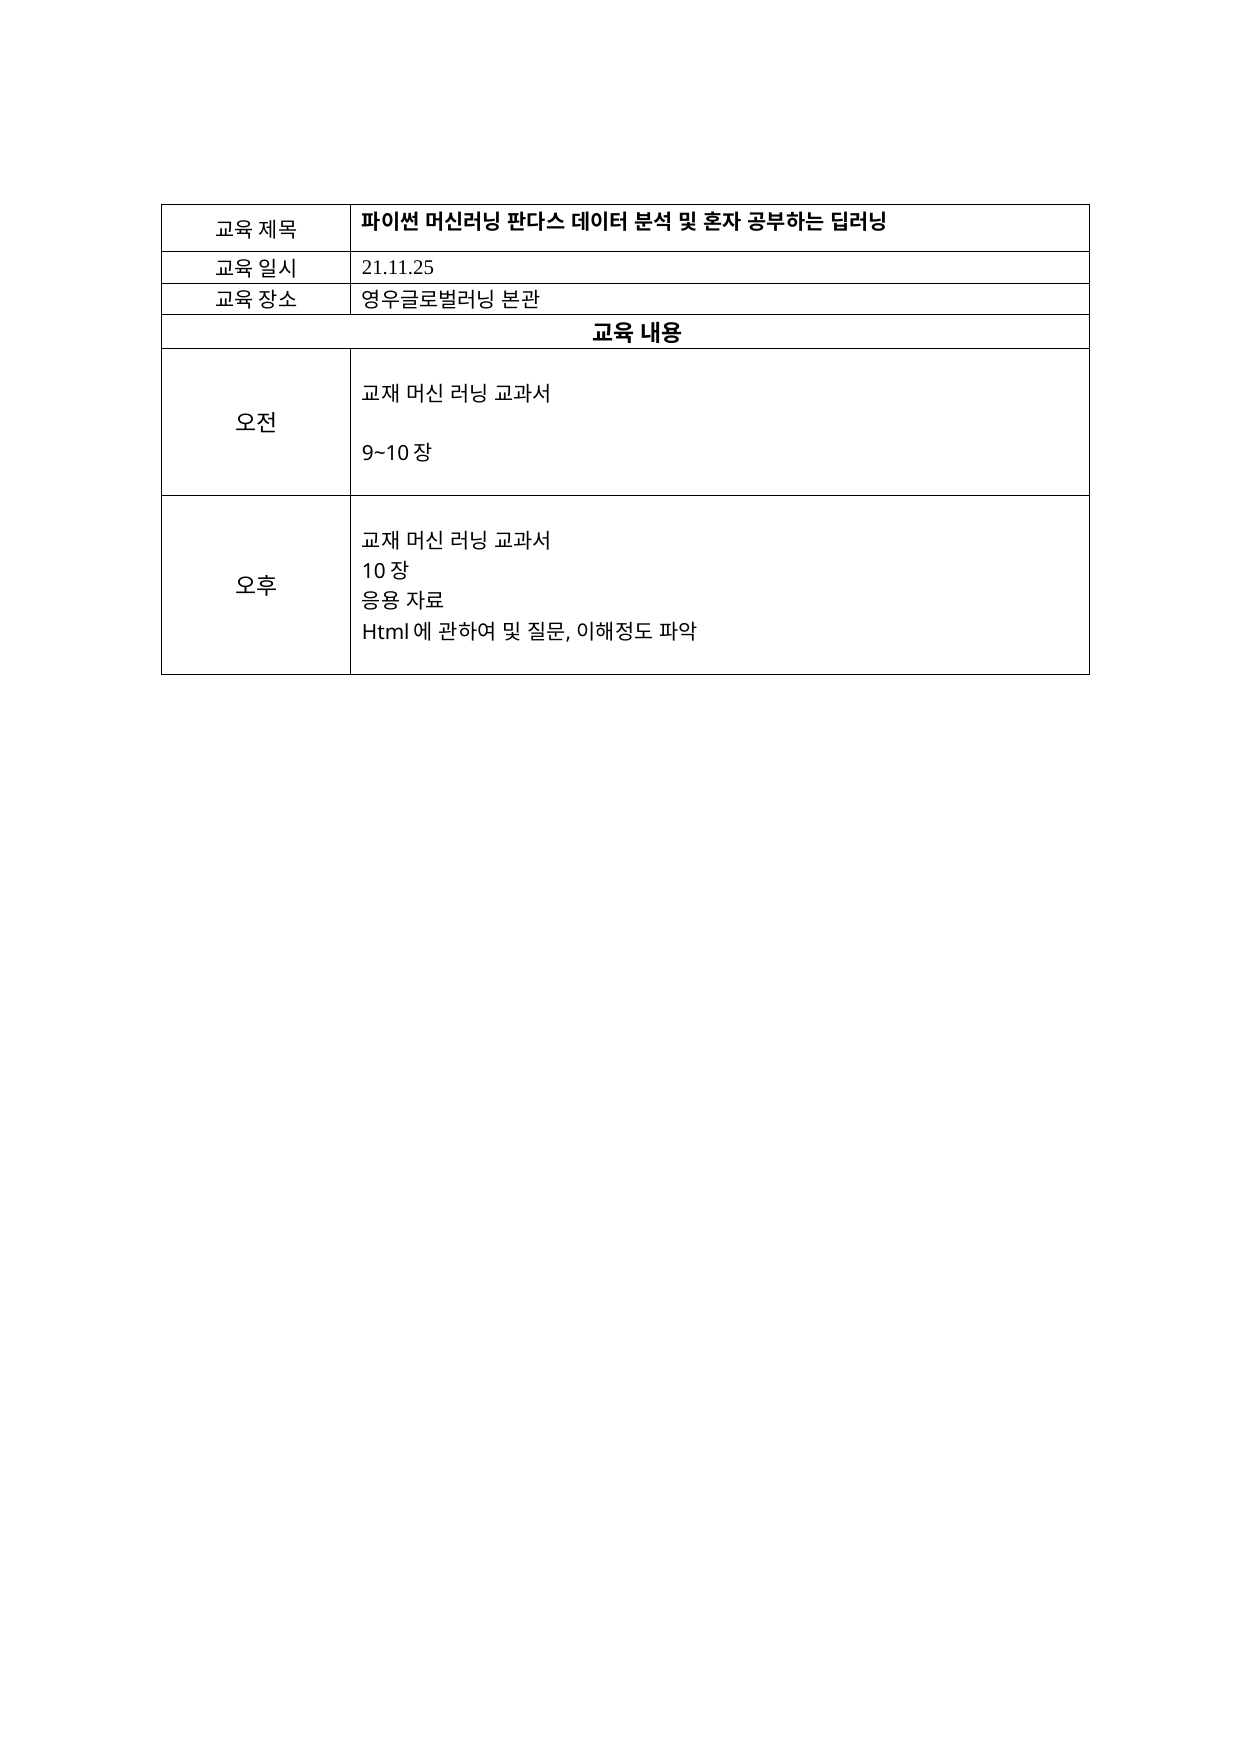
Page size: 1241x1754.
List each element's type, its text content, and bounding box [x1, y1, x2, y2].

table_cell 오후 [162, 496, 350, 674]
table_cell 교육 장소 [162, 284, 350, 314]
table_cell 교재 머신 러닝 교과서 9~10장 [351, 349, 1089, 495]
table_cell 교재 머신 러닝 교과서 10장 응용 자료 Html에 관하여 및 질문, 이해정도 파악 [351, 496, 1089, 674]
table_cell 교육 내용 [162, 315, 1089, 348]
table_header 파이썬 머신러닝 판다스 데이터 분석 및 혼자 공부하는 딥러닝 [351, 205, 1089, 251]
table_cell 영우글로벌러닝 본관 [351, 284, 1089, 314]
table_cell 21.11.25 [351, 252, 1089, 282]
table_cell 교육 일시 [162, 252, 350, 282]
table_cell 오전 [162, 349, 350, 495]
table_header 교육 제목 [162, 205, 350, 251]
